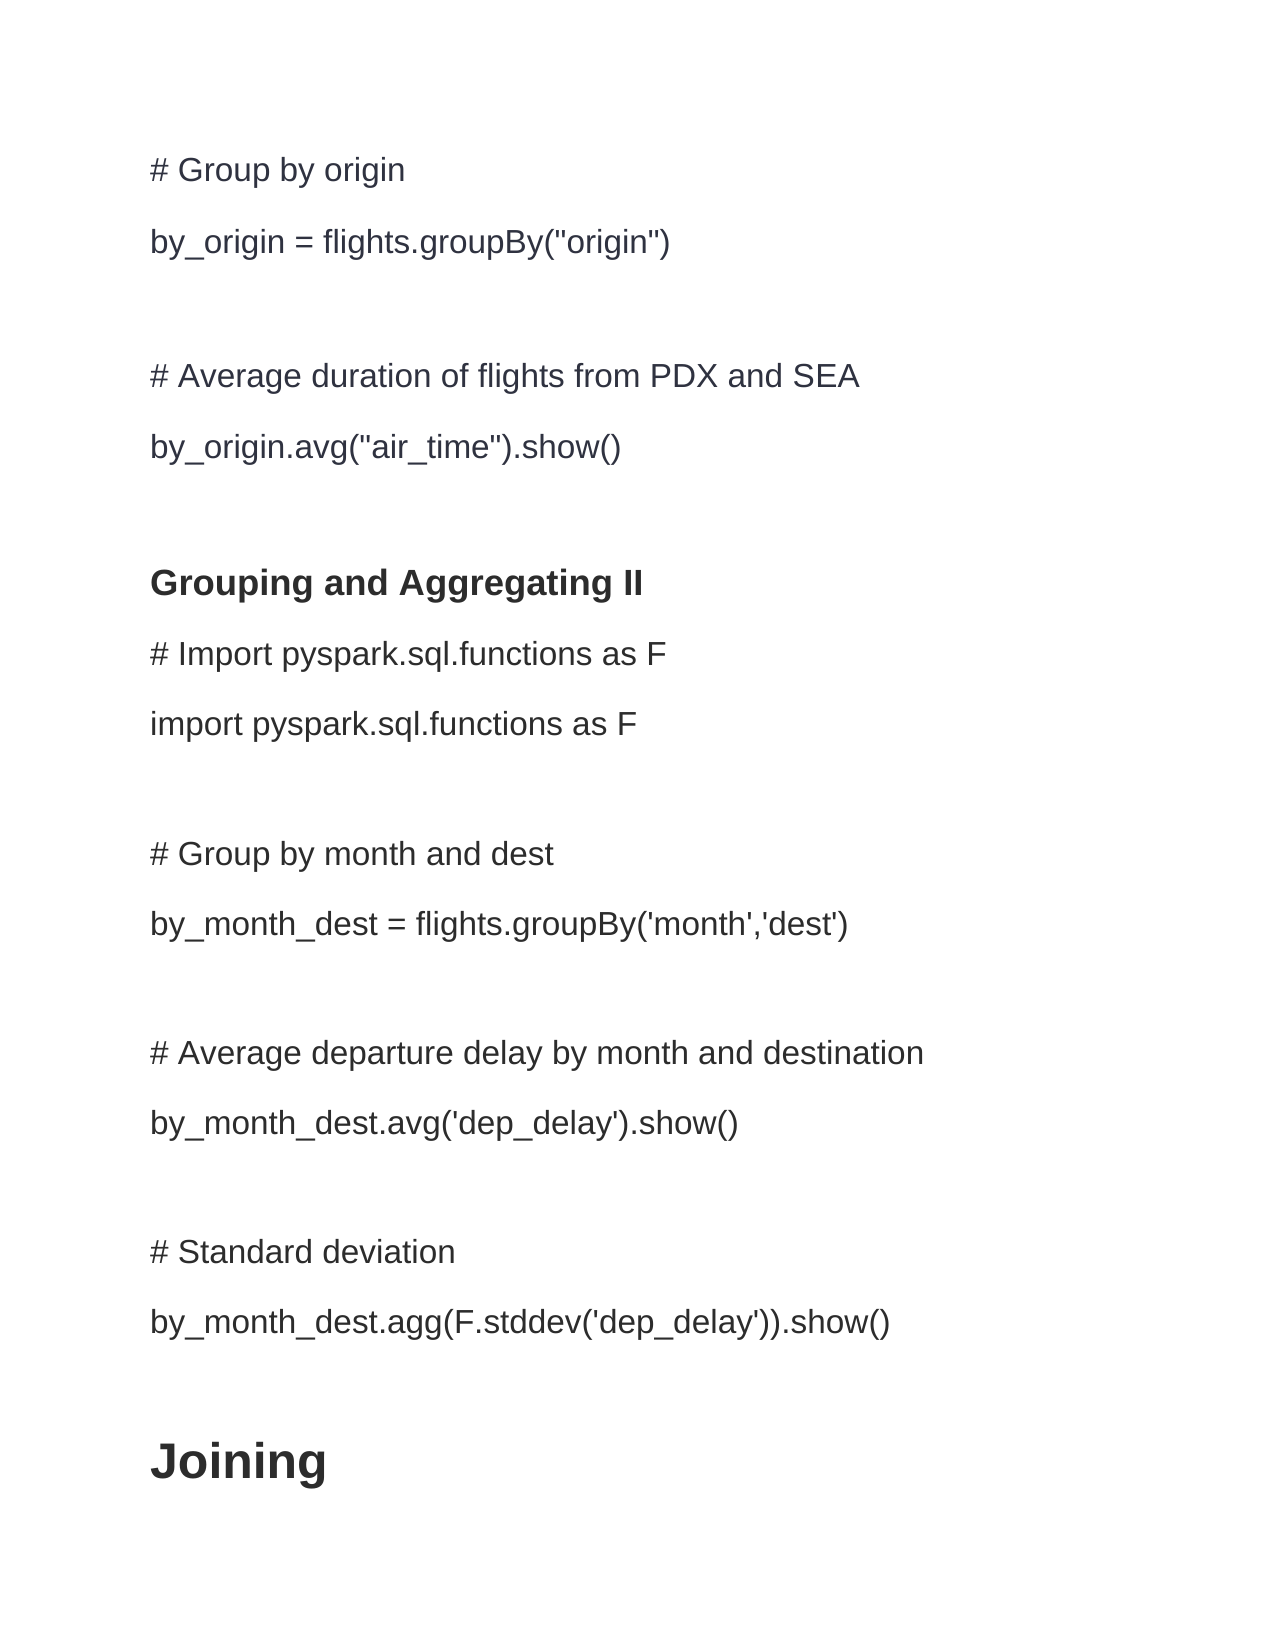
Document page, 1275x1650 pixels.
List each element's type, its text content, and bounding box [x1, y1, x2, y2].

text Joining [150, 1432, 1125, 1489]
text # Average duration of flights from PDX and SEA [150, 356, 1125, 394]
text # Group by month and dest [150, 834, 1125, 872]
text by_origin.avg("air_time").show() [150, 427, 1125, 466]
text # Import pyspark.sql.functions as F [150, 634, 1125, 673]
text by_month_dest.avg('dep_delay').show() [150, 1103, 1125, 1141]
text Grouping and Aggregating II [150, 561, 1125, 603]
text # Standard deviation [150, 1233, 1125, 1271]
text by_month_dest.agg(F.stddev('dep_delay')).show() [150, 1302, 1125, 1341]
text by_origin = flights.groupBy("origin") [150, 222, 1125, 260]
text # Average departure delay by month and destination [150, 1033, 1125, 1072]
text by_month_dest = flights.groupBy('month','dest') [150, 903, 1125, 942]
text import pyspark.sql.functions as F [150, 704, 1125, 743]
text # Group by origin [150, 150, 1125, 188]
